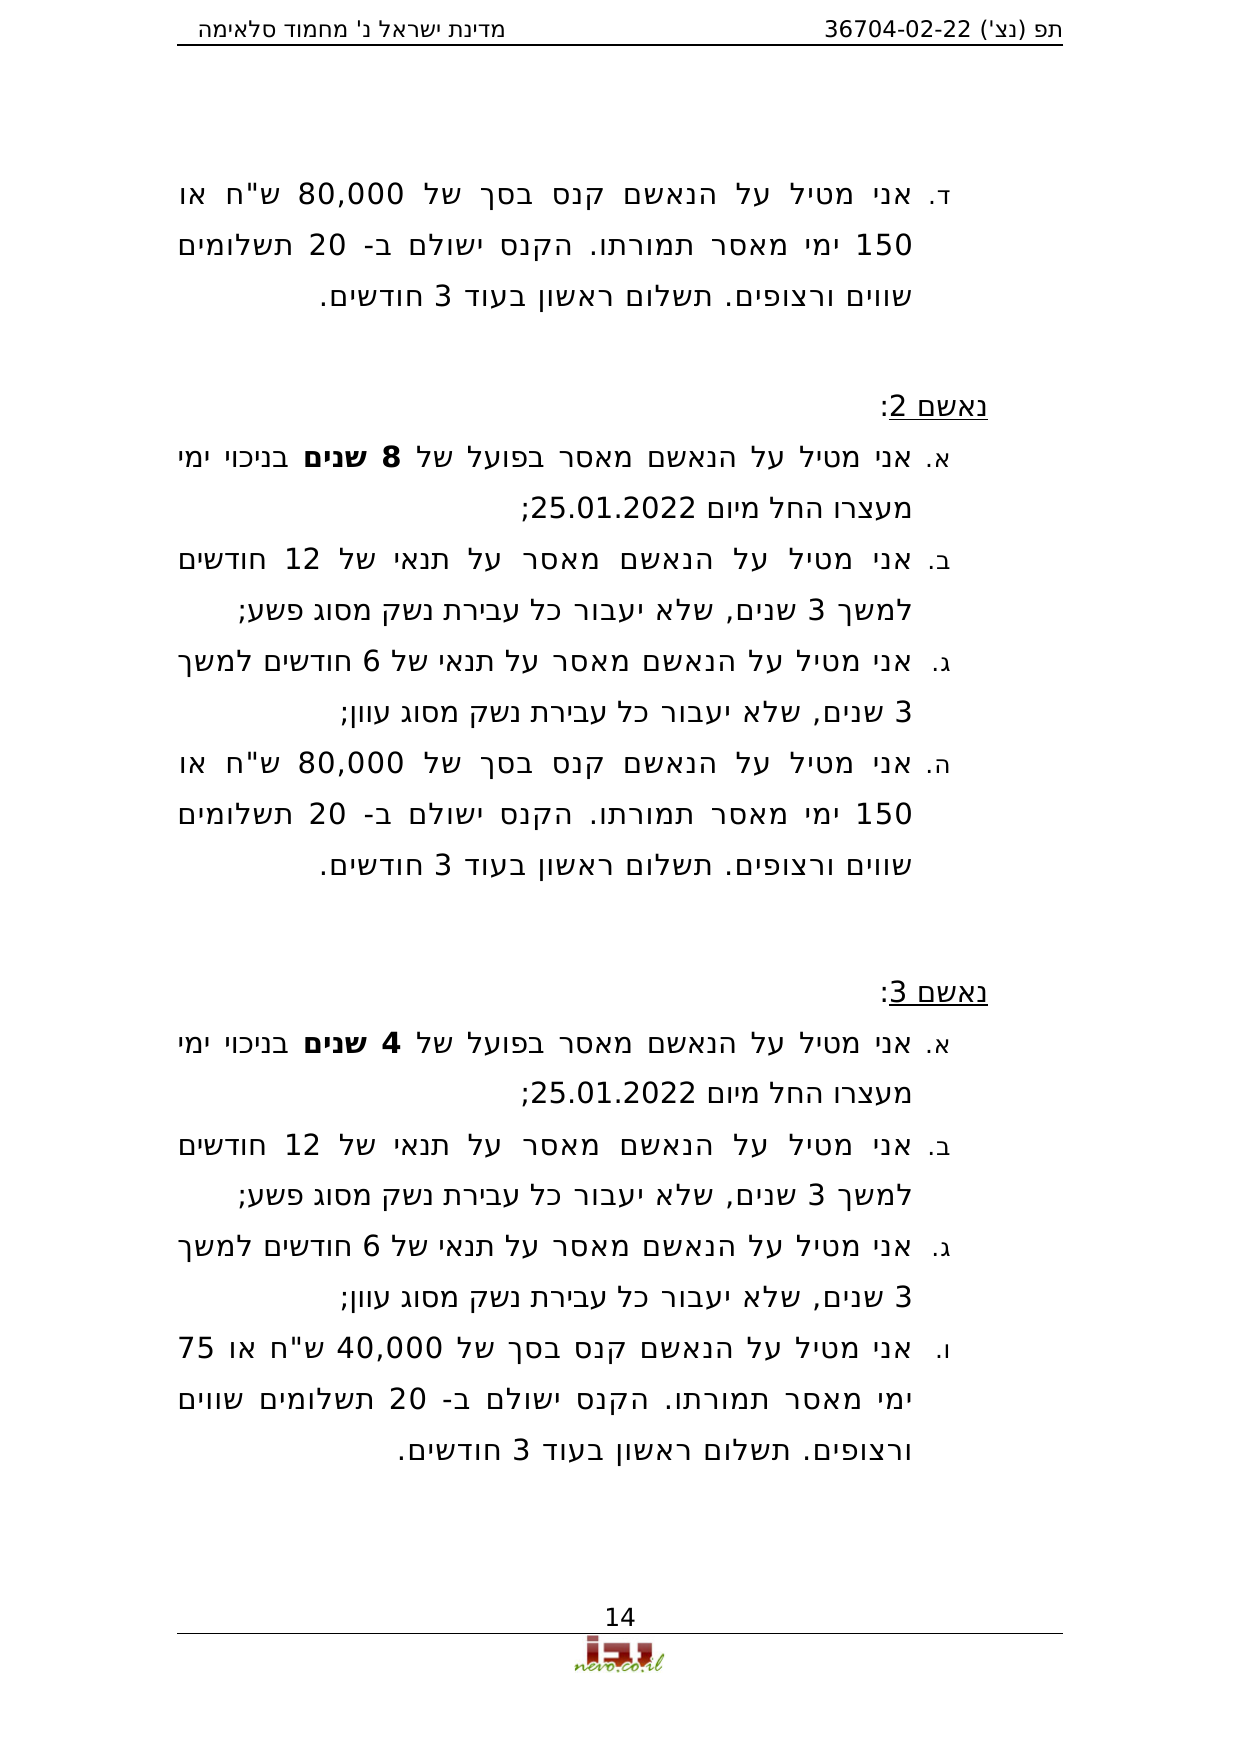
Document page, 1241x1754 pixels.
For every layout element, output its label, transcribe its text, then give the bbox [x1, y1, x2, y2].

list אני מטיל על הנאשם מאסר על תנאי של 6 חודשים למשך 3 שנים, שלא יעבור כל עבירת נשק מסוג עוון; [177, 1230, 951, 1314]
picture [574, 1635, 666, 1673]
list אני מטיל על הנאשם מאסר על תנאי של 12 חודשים למשך 3 שנים, שלא יעבור כל עבירת נשק מסוג פשע; [177, 1128, 951, 1213]
list אני מטיל על הנאשם קנס בסך של 80,000 ש"ח או 150 ימי מאסר תמורתו. הקנס ישולם ב- 20 תשלומים שווים ורצופים. תשלום ראשון בעוד 3 חודשים. [177, 746, 951, 882]
list אני מטיל על הנאשם קנס בסך של 80,000 ש"ח או 150 ימי מאסר תמורתו. הקנס ישולם ב- 20 תשלומים שווים ורצופים. תשלום ראשון בעוד 3 חודשים. [177, 177, 951, 313]
list אני מטיל על הנאשם מאסר בפועל של 4 שנים בניכוי ימי מעצרו החל מיום 25.01.2022; [177, 1026, 951, 1111]
list אני מטיל על הנאשם מאסר על תנאי של 6 חודשים למשך 3 שנים, שלא יעבור כל עבירת נשק מסוג עוון; [177, 644, 951, 729]
list אני מטיל על הנאשם קנס בסך של 40,000 ש"ח או 75 ימי מאסר תמורתו. הקנס ישולם ב- 20 תשלומים שווים ורצופים. תשלום ראשון בעוד 3 חודשים. [177, 1332, 951, 1467]
list אני מטיל על הנאשם מאסר בפועל של 8 שנים בניכוי ימי מעצרו החל מיום 25.01.2022; [177, 440, 951, 525]
text נאשם 2: [177, 389, 1063, 423]
list אני מטיל על הנאשם מאסר על תנאי של 12 חודשים למשך 3 שנים, שלא יעבור כל עבירת נשק מסוג פשע; [177, 542, 951, 627]
text נאשם 3: [177, 975, 1063, 1009]
